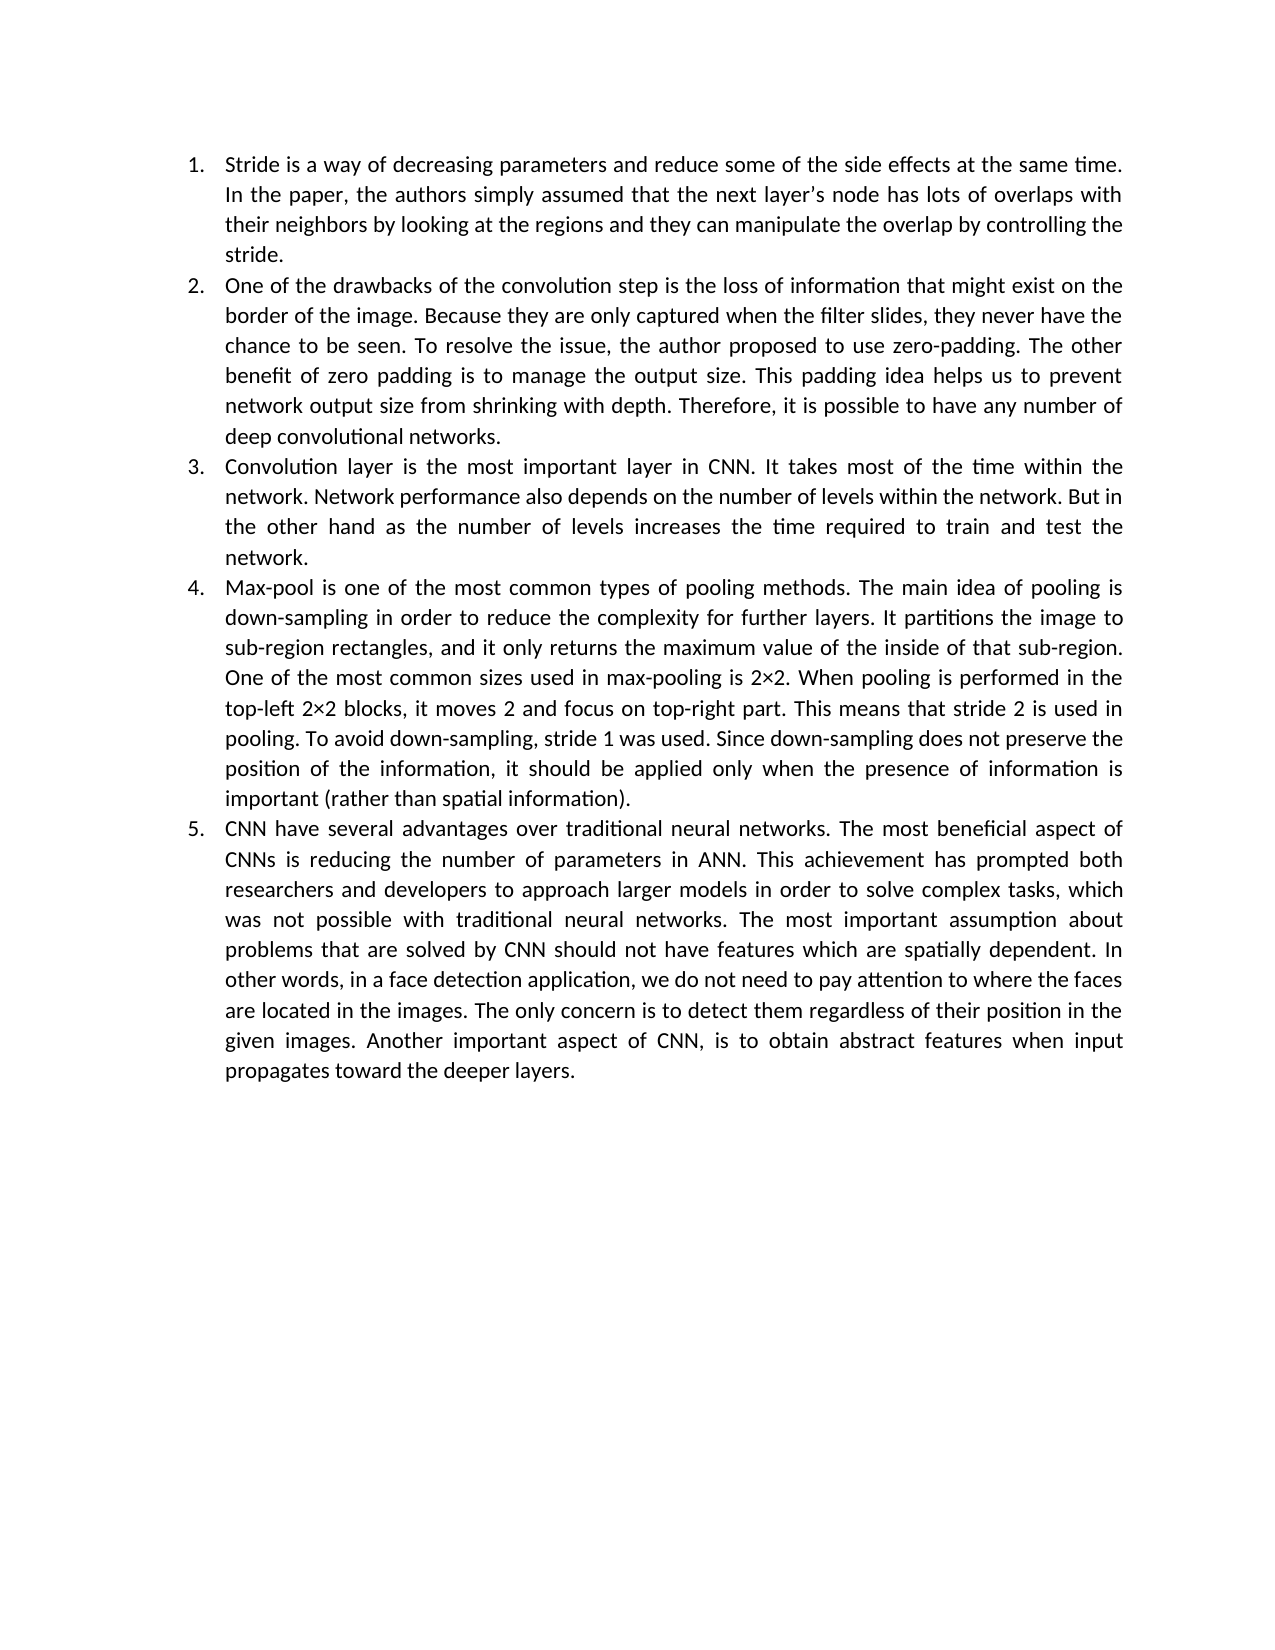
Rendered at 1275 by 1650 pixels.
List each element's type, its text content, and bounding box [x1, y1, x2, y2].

list CNN have several advantages over traditional neural networks. The most beneficial aspect of CNNs is reducing the number of parameters in ANN. This achievement has prompted both researchers and developers to approach larger models in order to solve complex tasks, which was not possible with traditional neural networks. The most important assumption about problems that are solved by CNN should not have features which are spatially dependent. In other words, in a face detection application, we do not need to pay attention to where the faces are located in the images. The only concern is to detect them regardless of their position in the given images. Another important aspect of CNN, is to obtain abstract features when input propagates toward the deeper layers. [187, 814, 1125, 1084]
list Max-pool is one of the most common types of pooling methods. The main idea of pooling is down-sampling in order to reduce the complexity for further layers. It partitions the image to sub-region rectangles, and it only returns the maximum value of the inside of that sub-region. One of the most common sizes used in max-pooling is 2×2. When pooling is performed in the top-left 2×2 blocks, it moves 2 and focus on top-right part. This means that stride 2 is used in pooling. To avoid down-sampling, stride 1 was used. Since down-sampling does not preserve the position of the information, it should be applied only when the presence of information is important (rather than spatial information). [187, 573, 1125, 812]
list One of the drawbacks of the convolution step is the loss of information that might exist on the border of the image. Because they are only captured when the filter slides, they never have the chance to be seen. To resolve the issue, the author proposed to use zero-padding. The other benefit of zero padding is to manage the output size. This padding idea helps us to prevent network output size from shrinking with depth. Therefore, it is possible to have any number of deep convolutional networks. [187, 271, 1125, 450]
list Stride is a way of decreasing parameters and reduce some of the side effects at the same time. In the paper, the authors simply assumed that the next layer’s node has lots of overlaps with their neighbors by looking at the regions and they can manipulate the overlap by controlling the stride. [187, 150, 1125, 269]
list Convolution layer is the most important layer in CNN. It takes most of the time within the network. Network performance also depends on the number of levels within the network. But in the other hand as the number of levels increases the time required to train and test the network. [187, 452, 1125, 571]
